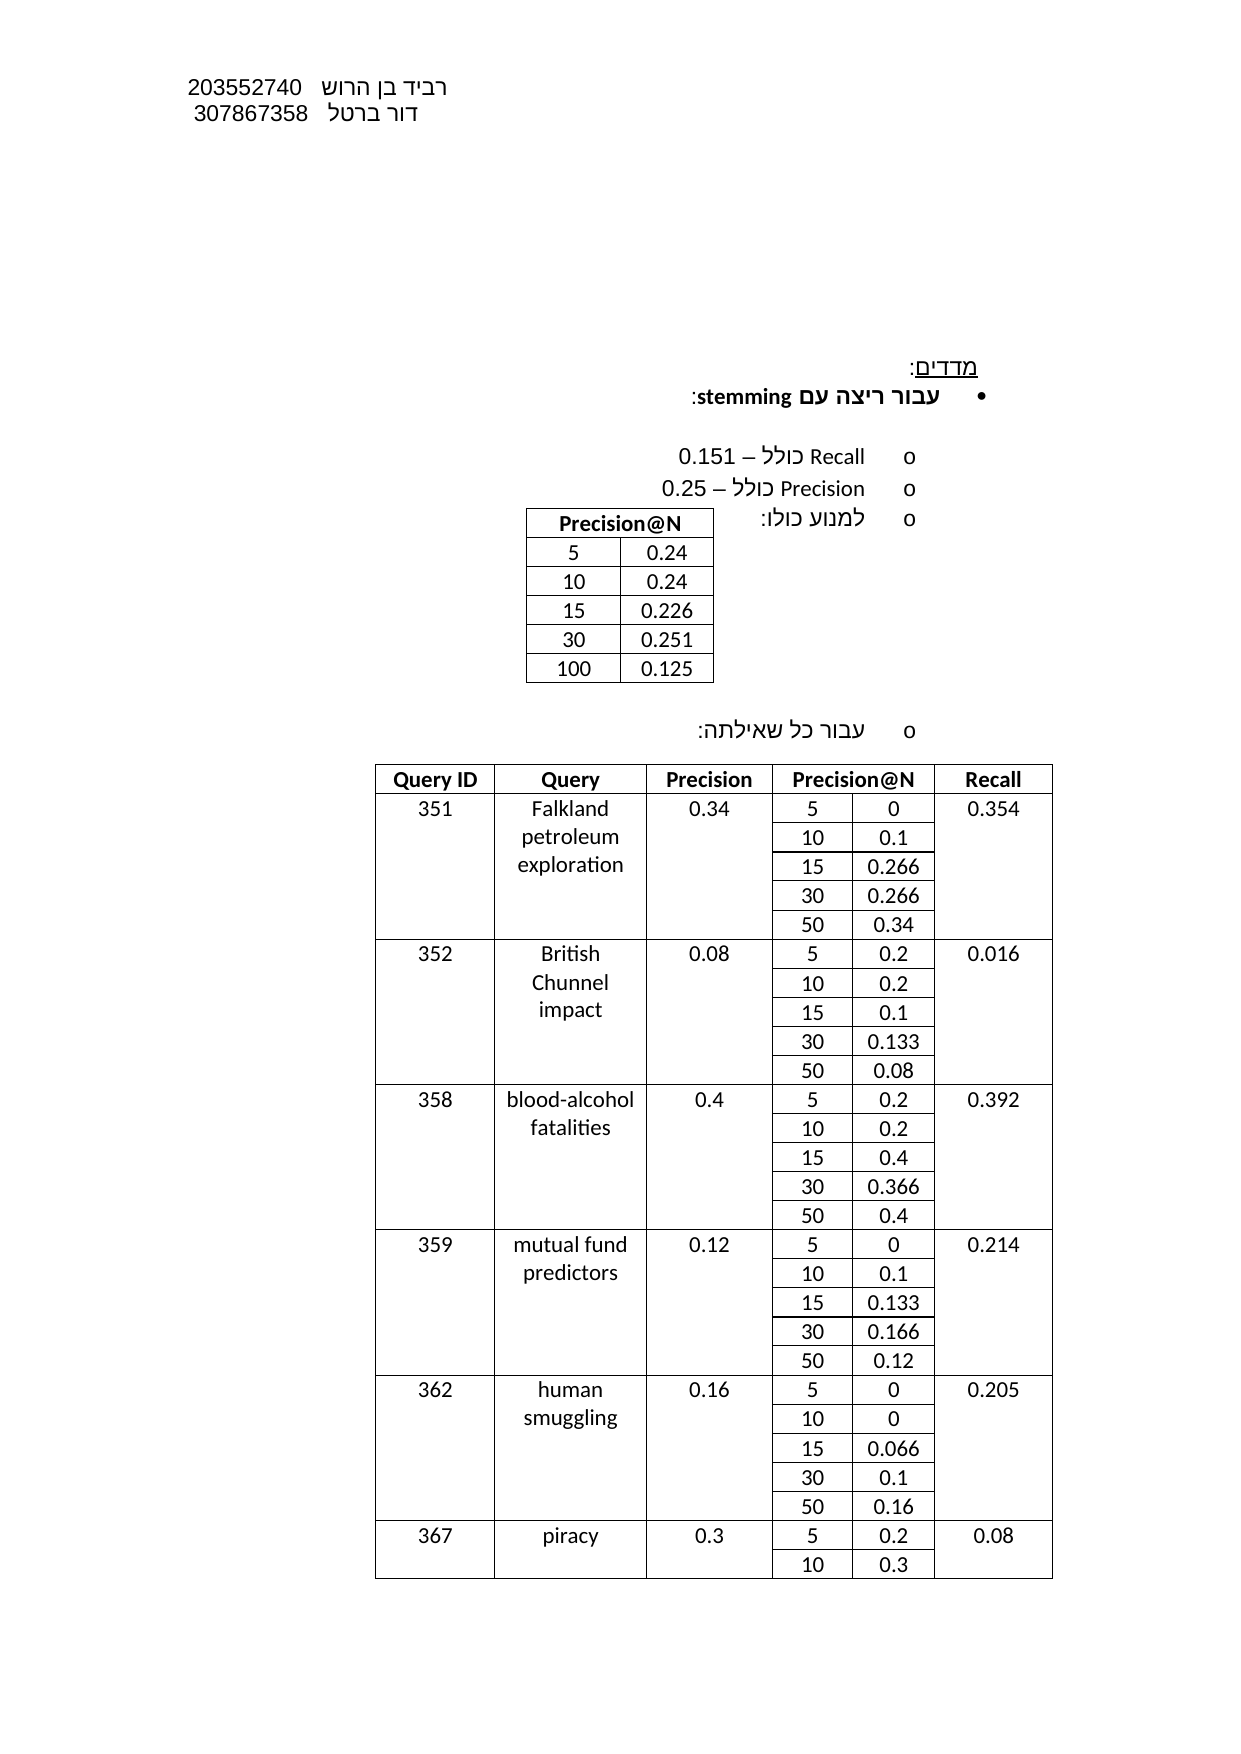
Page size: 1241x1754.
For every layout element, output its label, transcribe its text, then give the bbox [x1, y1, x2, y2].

table_cell 0.34 [853, 911, 934, 938]
table_cell 10 [773, 1114, 852, 1142]
table_cell 0.133 [853, 1288, 934, 1316]
table_cell 362 [376, 1376, 494, 1520]
table_cell 0.16 [853, 1492, 934, 1520]
table_cell 0 [853, 1230, 934, 1258]
table_cell 352 [376, 940, 494, 1084]
table_cell 0.1 [853, 823, 934, 851]
list עבור כל שאילתה: [187, 717, 903, 745]
table_cell 0 [853, 1376, 934, 1403]
table_cell 0.266 [853, 853, 934, 880]
table_cell 10 [773, 969, 852, 997]
table_cell 5 [773, 1521, 852, 1549]
table_cell 0.1 [853, 1259, 934, 1287]
table_header Recall [935, 765, 1052, 793]
table_cell 10 [773, 1550, 852, 1578]
table_cell 10 [527, 567, 620, 595]
list Recall כולל – 0.151 [187, 442, 903, 472]
table_cell 5 [773, 1230, 852, 1258]
table_cell 50 [773, 1201, 852, 1229]
table_cell 50 [773, 1056, 852, 1084]
table_cell 5 [773, 1085, 852, 1113]
table_cell 0.1 [853, 1463, 934, 1491]
table_cell 0.08 [853, 1056, 934, 1084]
table_cell 0.4 [853, 1143, 934, 1171]
table_cell 5 [527, 538, 620, 566]
table_cell 367 [376, 1521, 494, 1578]
table_cell 0.3 [647, 1521, 772, 1578]
table_cell 0.2 [853, 1521, 934, 1549]
table_cell 5 [773, 794, 852, 822]
table_cell 0.12 [853, 1346, 934, 1374]
table_cell 0.125 [621, 654, 713, 682]
table_cell 0.166 [853, 1318, 934, 1345]
table_cell 0.2 [853, 969, 934, 997]
table_cell 0.08 [647, 940, 772, 1084]
list Precision כולל – 0.25 [187, 474, 903, 503]
table_cell 0.08 [935, 1521, 1052, 1578]
table_cell 359 [376, 1230, 494, 1374]
table_cell 0.016 [935, 940, 1052, 1084]
table_cell 15 [773, 998, 852, 1026]
table_header Precision@N [773, 765, 934, 793]
table_cell 0 [853, 1405, 934, 1433]
table_cell 0.4 [853, 1201, 934, 1229]
table_cell 0.2 [853, 1114, 934, 1142]
table_header Precision@N [527, 509, 713, 537]
table_cell 50 [773, 911, 852, 938]
table_cell 0.354 [935, 794, 1052, 938]
table_cell 5 [773, 940, 852, 968]
table_cell Falkland petroleum exploration [495, 794, 646, 938]
table_cell 100 [527, 654, 620, 682]
table_cell 0.4 [647, 1085, 772, 1229]
table_cell 0.205 [935, 1376, 1052, 1520]
table_cell 30 [773, 1172, 852, 1200]
table_cell British Chunnel impact [495, 940, 646, 1084]
table_cell 0.3 [853, 1550, 934, 1578]
table_header Precision [647, 765, 772, 793]
table_cell 0.226 [621, 596, 713, 624]
table_cell 10 [773, 1259, 852, 1287]
table_cell 0.366 [853, 1172, 934, 1200]
table_cell 0.24 [621, 538, 713, 566]
table_cell 0.266 [853, 881, 934, 909]
table_cell 0.251 [621, 625, 713, 653]
list מדדים: [187, 353, 978, 380]
table_header Query ID [376, 765, 494, 793]
table_cell 0.16 [647, 1376, 772, 1520]
table_header Query [495, 765, 646, 793]
list עבור ריצה עם stemming: [187, 382, 978, 410]
table_cell 0.066 [853, 1434, 934, 1462]
table_cell 15 [773, 1434, 852, 1462]
table_cell 0.214 [935, 1230, 1052, 1374]
table_cell 0.12 [647, 1230, 772, 1374]
table_cell 30 [773, 1318, 852, 1345]
table_cell 0.1 [853, 998, 934, 1026]
table_cell 0.133 [853, 1027, 934, 1055]
table_cell piracy [495, 1521, 646, 1578]
table_cell 0.34 [647, 794, 772, 938]
table_cell 0 [853, 794, 934, 822]
table_cell 15 [773, 1143, 852, 1171]
table_cell 358 [376, 1085, 494, 1229]
table_cell 15 [773, 853, 852, 880]
table_cell 30 [773, 1463, 852, 1491]
table_cell 0.2 [853, 940, 934, 968]
table_cell human smuggling [495, 1376, 646, 1520]
table_cell 0.2 [853, 1085, 934, 1113]
table_cell 10 [773, 1405, 852, 1433]
table_cell 15 [527, 596, 620, 624]
table_cell 15 [773, 1288, 852, 1316]
table_cell 10 [773, 823, 852, 851]
table_cell blood-alcohol fatalities [495, 1085, 646, 1229]
table_cell 30 [773, 881, 852, 909]
table_cell mutual fund predictors [495, 1230, 646, 1374]
table_cell 351 [376, 794, 494, 938]
table_cell 50 [773, 1492, 852, 1520]
table_cell 30 [773, 1027, 852, 1055]
table_cell 0.392 [935, 1085, 1052, 1229]
table_cell 50 [773, 1346, 852, 1374]
table_cell 30 [527, 625, 620, 653]
table_cell 5 [773, 1376, 852, 1403]
list למנוע כולו: [187, 505, 903, 534]
table_cell 0.24 [621, 567, 713, 595]
